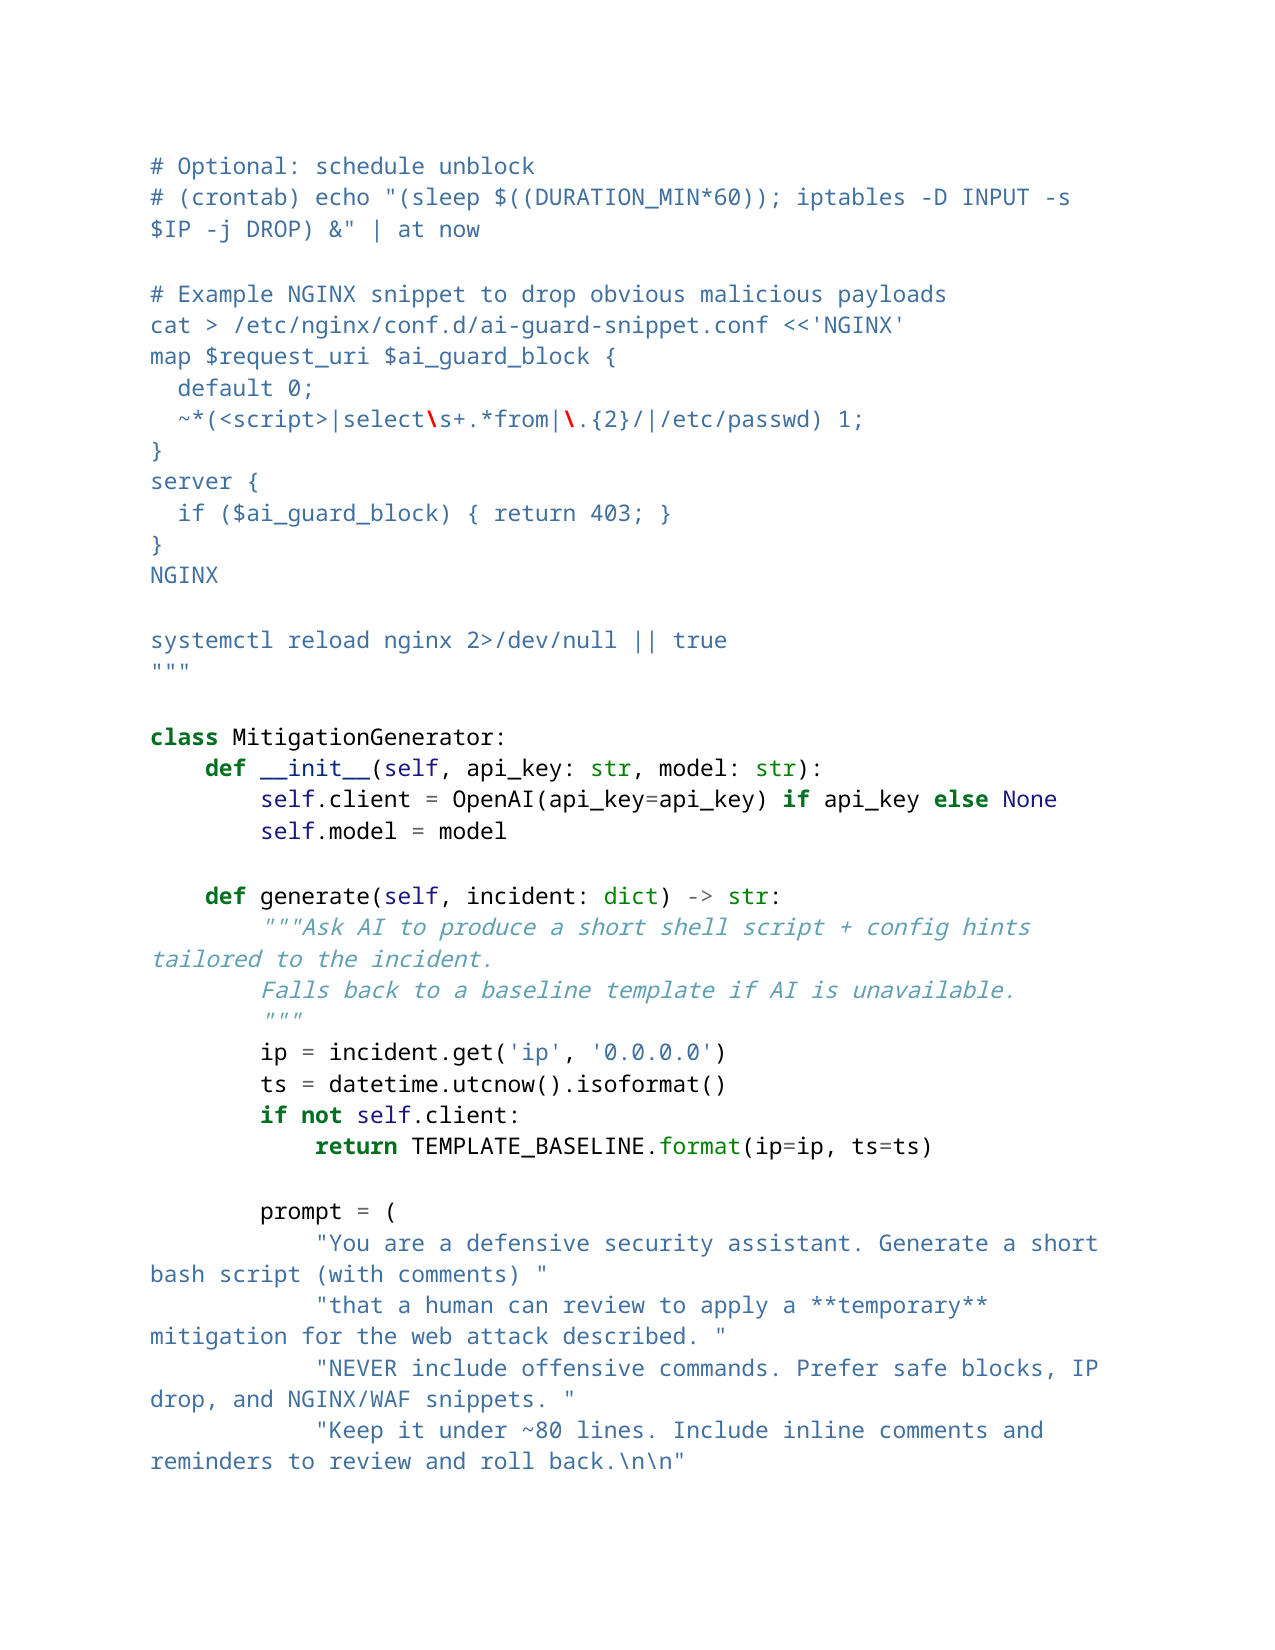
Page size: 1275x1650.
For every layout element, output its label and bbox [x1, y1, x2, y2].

text [150, 150, 1125, 1477]
